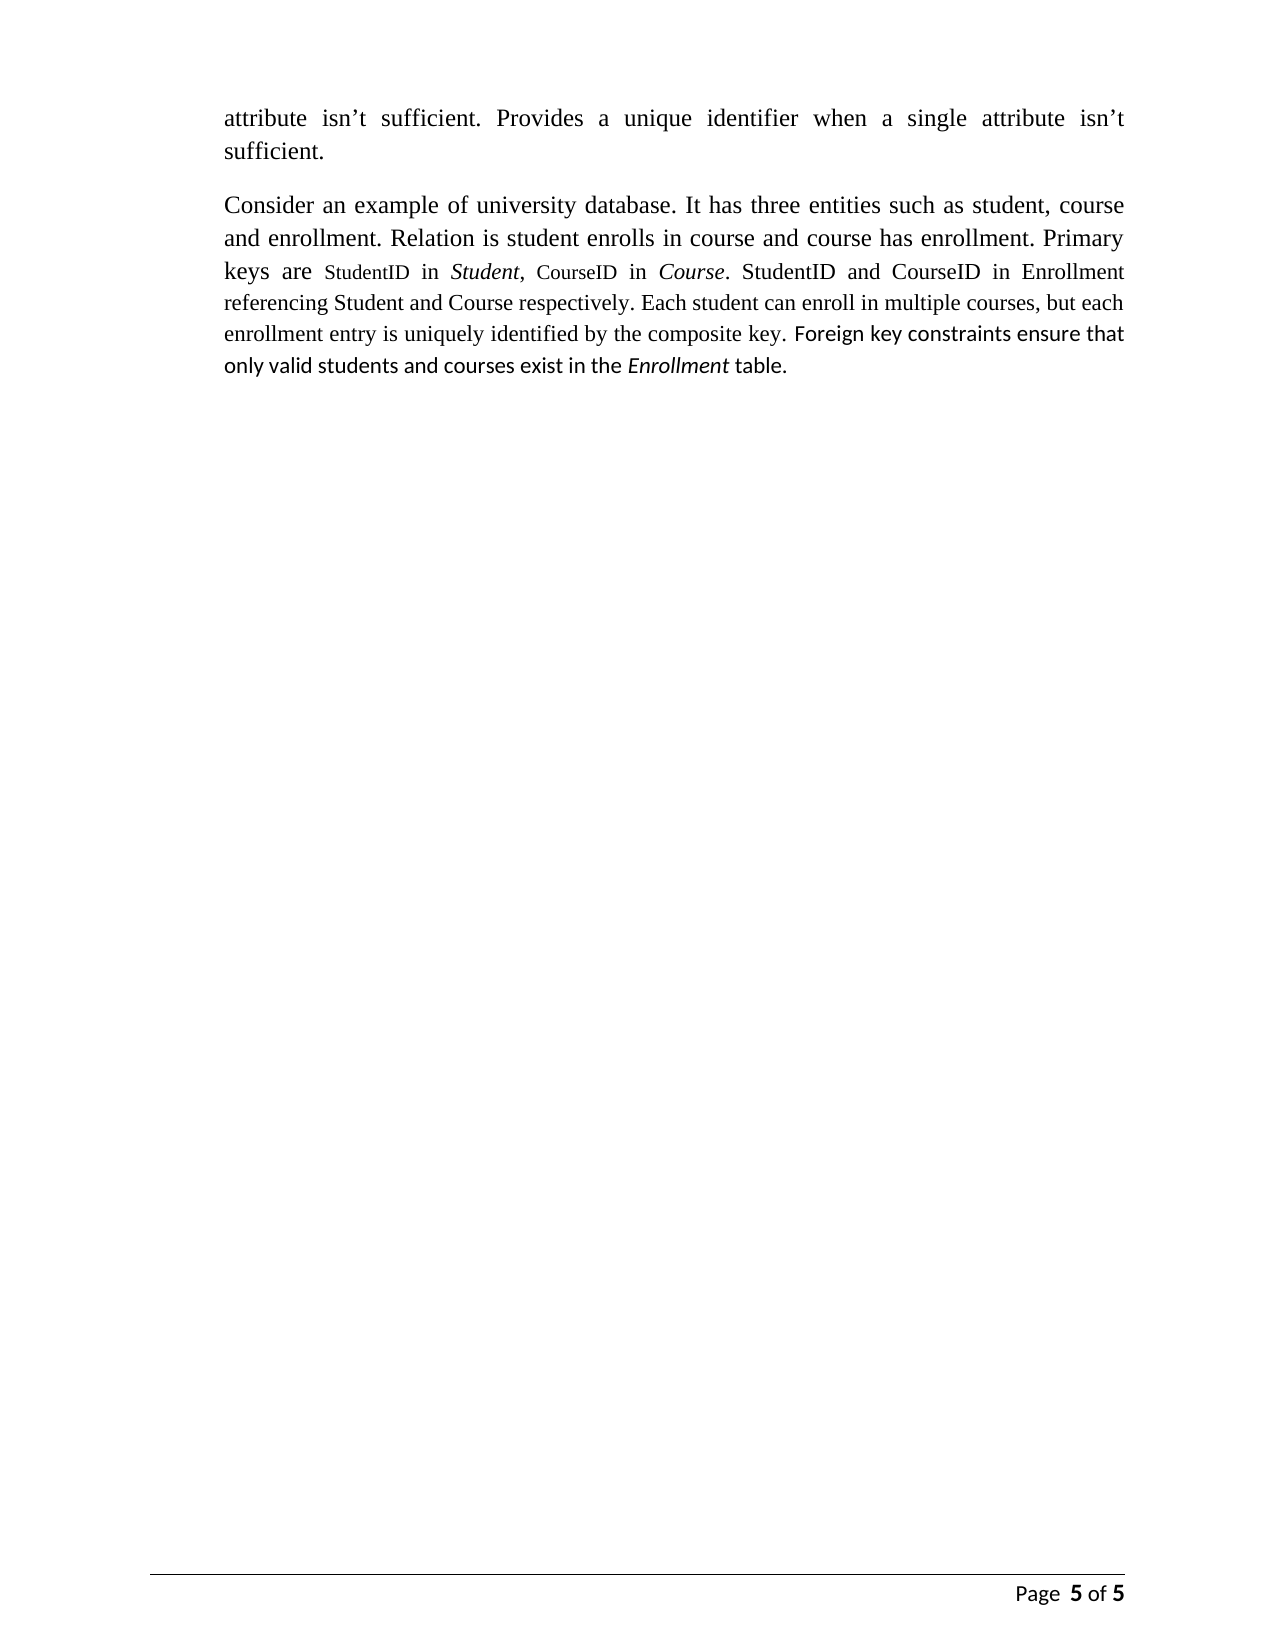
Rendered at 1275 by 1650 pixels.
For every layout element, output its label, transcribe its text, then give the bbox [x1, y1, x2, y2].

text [224, 103, 1125, 165]
text Consider an example of university database. It has three entities such as student, course and enrollment. Relation is student enrolls in course and course has enrollment. Primary keys are StudentID in Student, CourseID in Course. StudentID and CourseID in Enrollment referencing Student and Course respectively. Each student can enroll in multiple courses, but each enrollment entry is uniquely identified by the composite key. Foreign key constraints ensure that only valid students and courses exist in the Enrollment table. [224, 190, 1125, 380]
